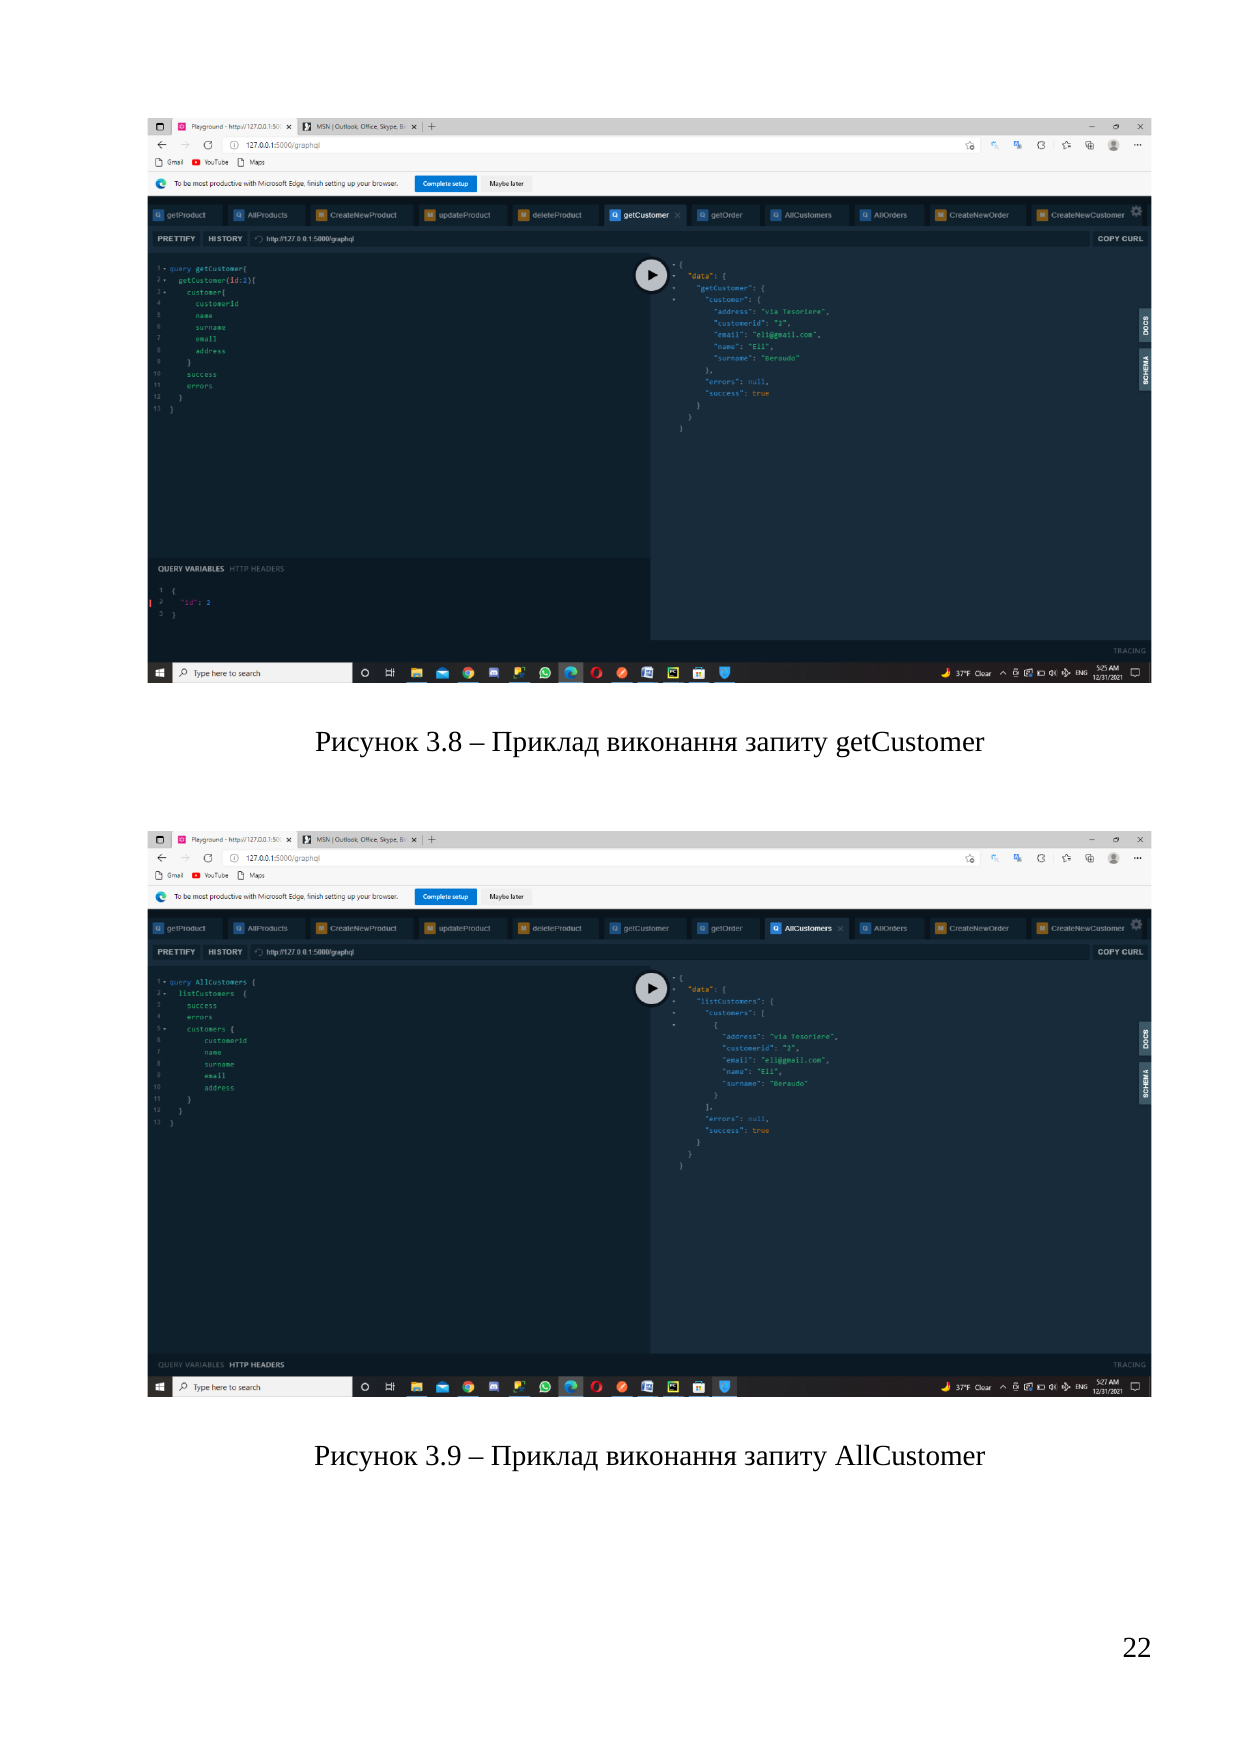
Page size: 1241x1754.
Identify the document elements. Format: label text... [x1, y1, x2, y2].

picture [147, 118, 1152, 683]
text Рисунок 3.9 – Приклад виконання запиту AllCustomer [148, 1438, 1152, 1471]
text Рисунок 3.8 – Приклад виконання запиту getCustomer [148, 724, 1152, 758]
picture [147, 831, 1152, 1397]
